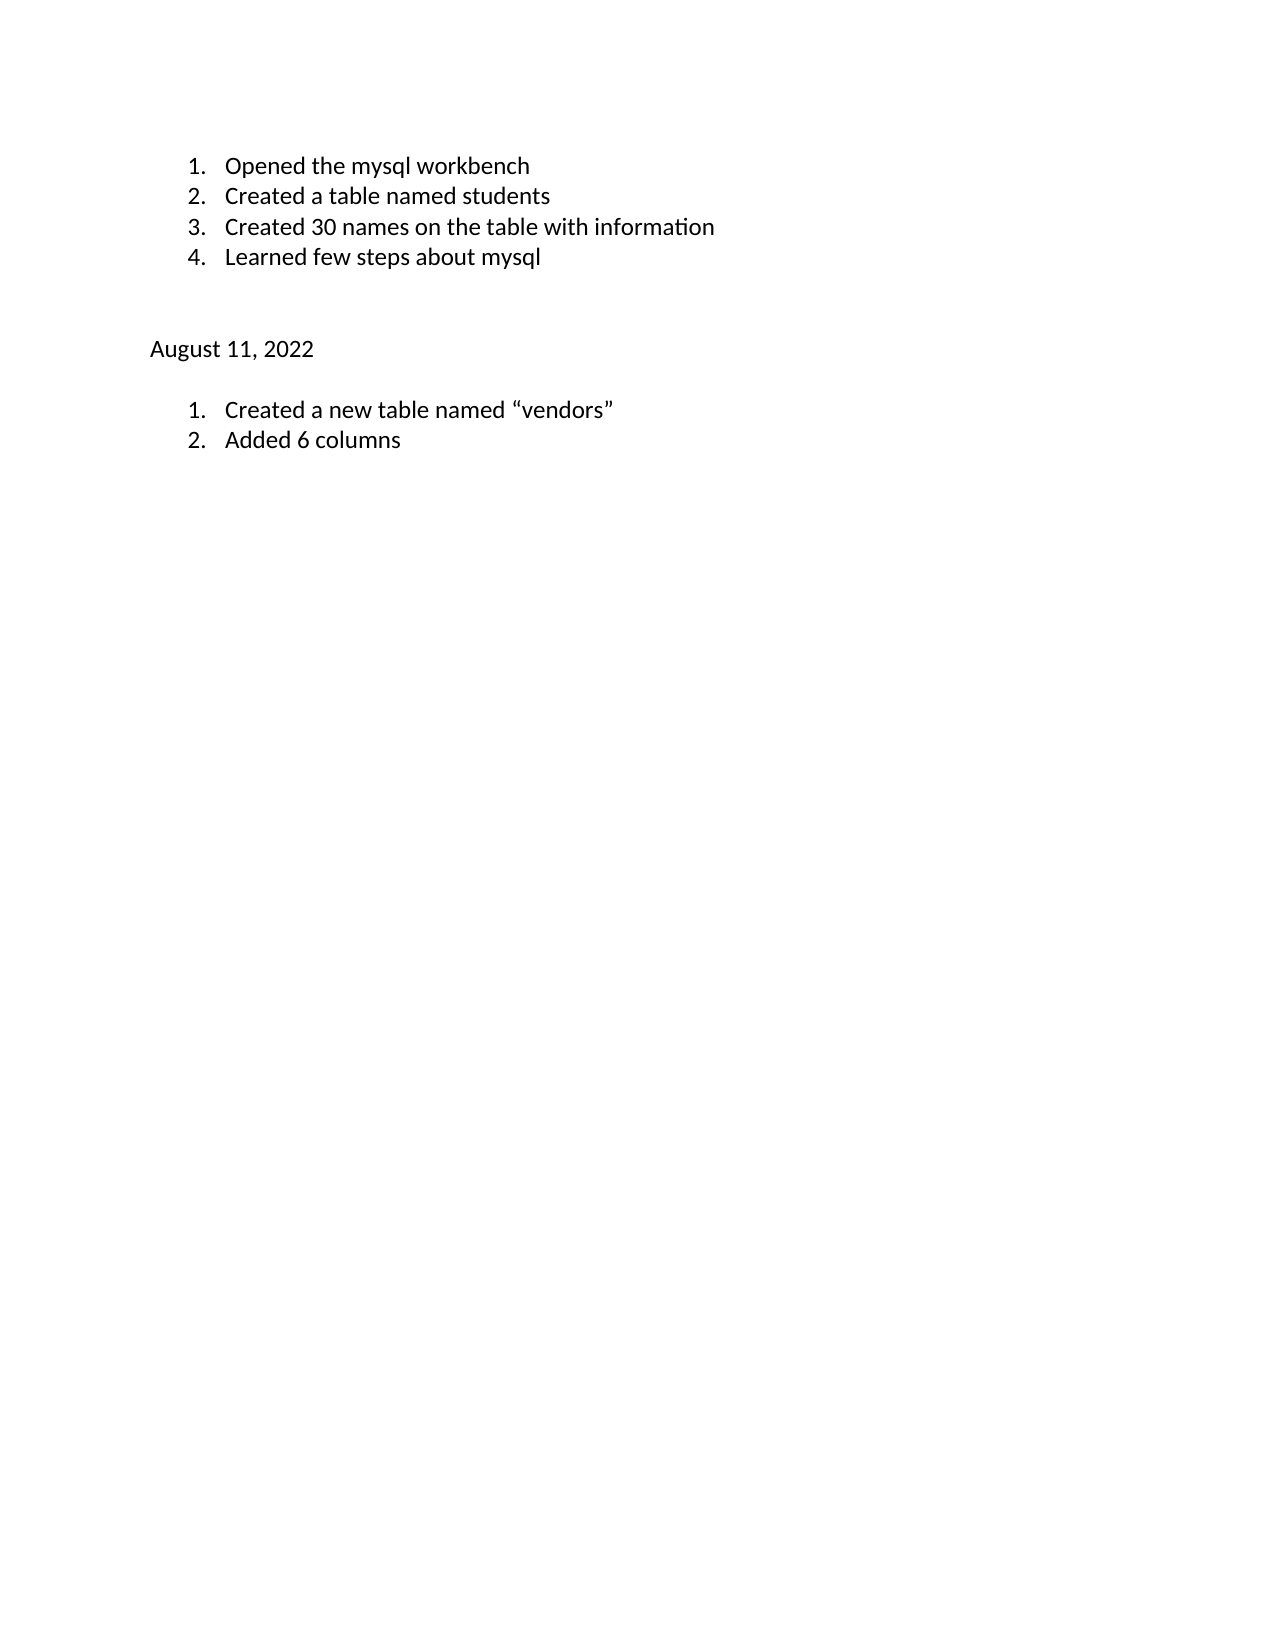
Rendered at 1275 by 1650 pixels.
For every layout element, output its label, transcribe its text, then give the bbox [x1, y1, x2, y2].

list Created a table named students [187, 181, 1125, 211]
list Learned few steps about mysql [187, 242, 1125, 272]
list Added 6 columns [187, 425, 1125, 455]
text August 11, 2022 [150, 333, 1125, 364]
list Opened the mysql workbench [187, 150, 1125, 181]
list Created a new table named “vendors” [187, 394, 1125, 425]
list Created 30 names on the table with information [187, 211, 1125, 242]
